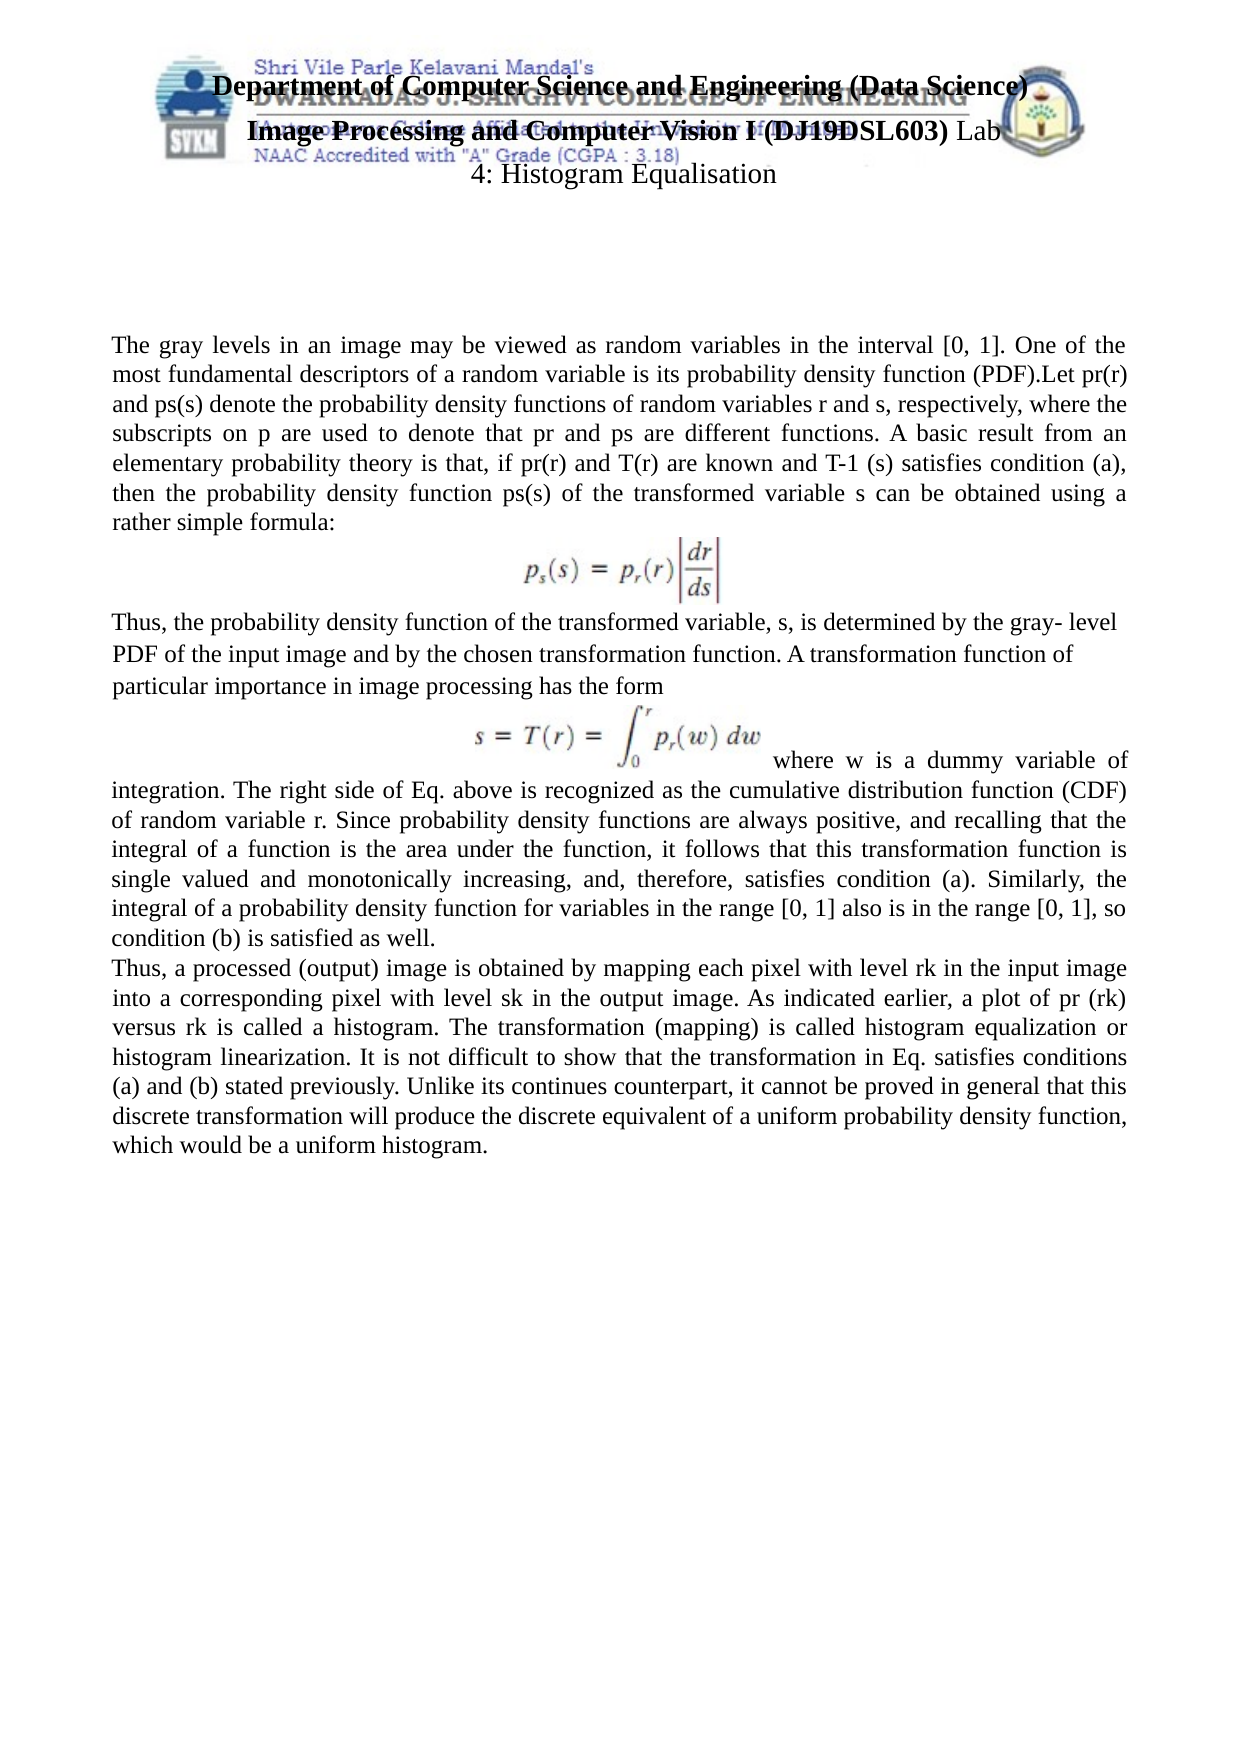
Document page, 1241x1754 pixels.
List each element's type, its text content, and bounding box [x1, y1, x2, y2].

picture [553, 170, 560, 177]
picture [567, 170, 573, 177]
picture [149, 35, 1090, 177]
picture [522, 537, 724, 605]
picture [751, 170, 758, 177]
picture [474, 705, 761, 769]
picture [652, 170, 658, 177]
text Thus, the probability density function of the transformed variable, s, is determined by the gray- level PDF of the input image and by the chosen transformation function. A transformation function of particular importance in image processing has the form [111, 607, 1129, 700]
text The gray levels in an image may be viewed as random variables in the interval [0, 1]. One of the most fundamental descriptors of a random variable is its probability density function (PDF).Let pr(r) and ps(s) denote the probability density functions of random variables r and s, respectively, where the subscripts on p are used to denote that pr and ps are different functions. A basic result from an elementary probability theory is that, if pr(r) and T(r) are known and T-1 (s) satisfies condition (a), then the probability density function ps(s) of the transformed variable s can be obtained using a rather simple formula: [111, 330, 1128, 536]
text Thus, a processed (output) image is obtained by mapping each pixel with level rk in the input image into a corresponding pixel with level sk in the output image. As indicated earlier, a plot of pr (rk) versus rk is called a histogram. The transformation (mapping) is called histogram equalization or histogram linearization. It is not difficult to show that the transformation in Eq. satisfies conditions (a) and (b) stated previously. Unlike its continues counterpart, it cannot be proved in general that this discrete transformation will produce the discrete equivalent of a uniform probability density function, which would be a uniform histogram. [111, 953, 1128, 1159]
text where w is a dummy variable of integration. The right side of Eq. above is recognized as the cumulative distribution function (CDF) of random variable r. Since probability density functions are always positive, and recalling that the integral of a function is the area under the function, it follows that this transformation function is single valued and monotonically increasing, and, therefore, satisfies condition (a). Similarly, the integral of a probability density function for variables in the range [0, 1] also is in the range [0, 1], so condition (b) is satisfied as well. [111, 705, 1128, 952]
